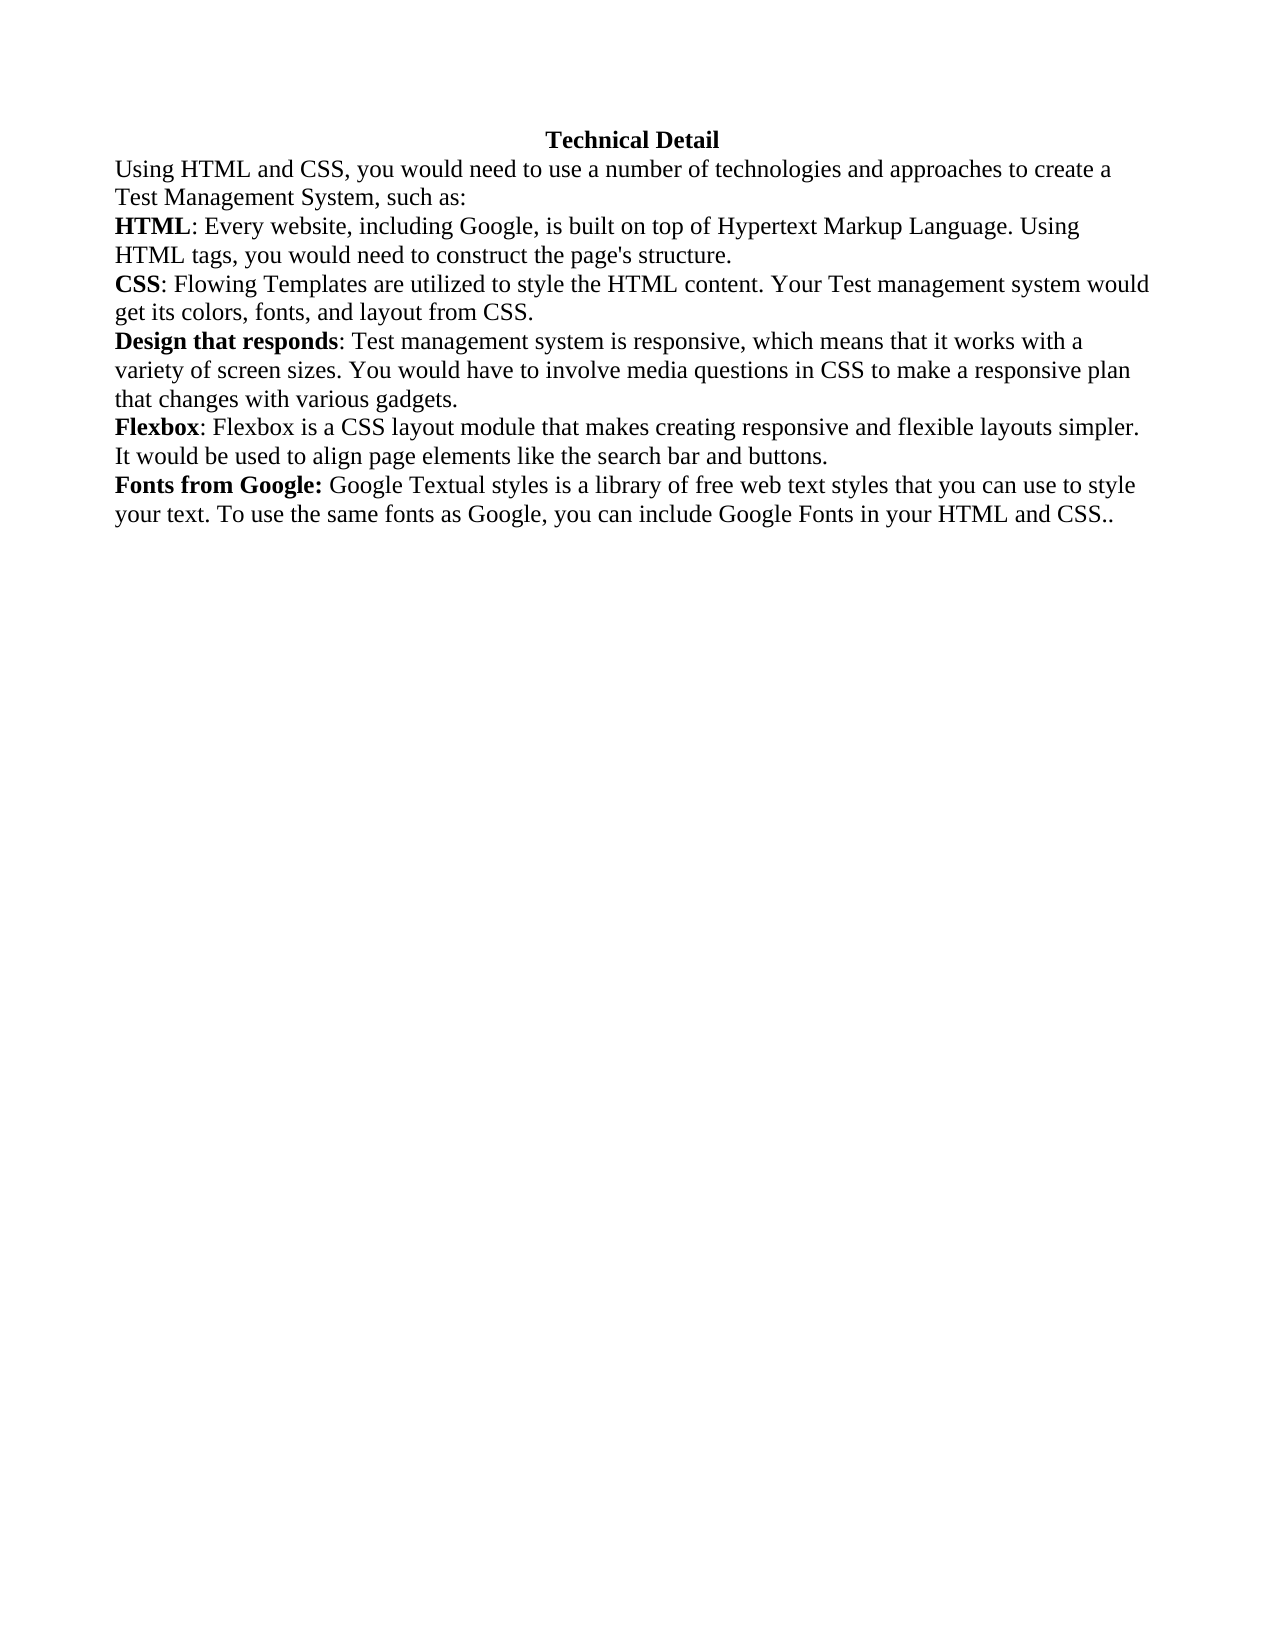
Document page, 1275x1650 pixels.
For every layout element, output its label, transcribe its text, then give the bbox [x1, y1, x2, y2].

text Design that responds: Test management system is responsive, which means that it works with a variety of screen sizes. You would have to involve media questions in CSS to make a responsive plan that changes with various gadgets. [114, 326, 1150, 412]
text Using HTML and CSS, you would need to use a number of technologies and approaches to create a Test Management System, such as: [114, 154, 1150, 211]
text Flexbox: Flexbox is a CSS layout module that makes creating responsive and flexible layouts simpler. It would be used to align page elements like the search bar and buttons. [114, 412, 1150, 470]
text HTML: Every website, including Google, is built on top of Hypertext Markup Language. Using HTML tags, you would need to construct the page's structure. [114, 211, 1150, 269]
text Technical Detail [114, 125, 1150, 154]
text CSS: Flowing Templates are utilized to style the HTML content. Your Test management system would get its colors, fonts, and layout from CSS. [114, 269, 1150, 326]
text Fonts from Google: Google Textual styles is a library of free web text styles that you can use to style your text. To use the same fonts as Google, you can include Google Fonts in your HTML and CSS.. [114, 470, 1150, 527]
